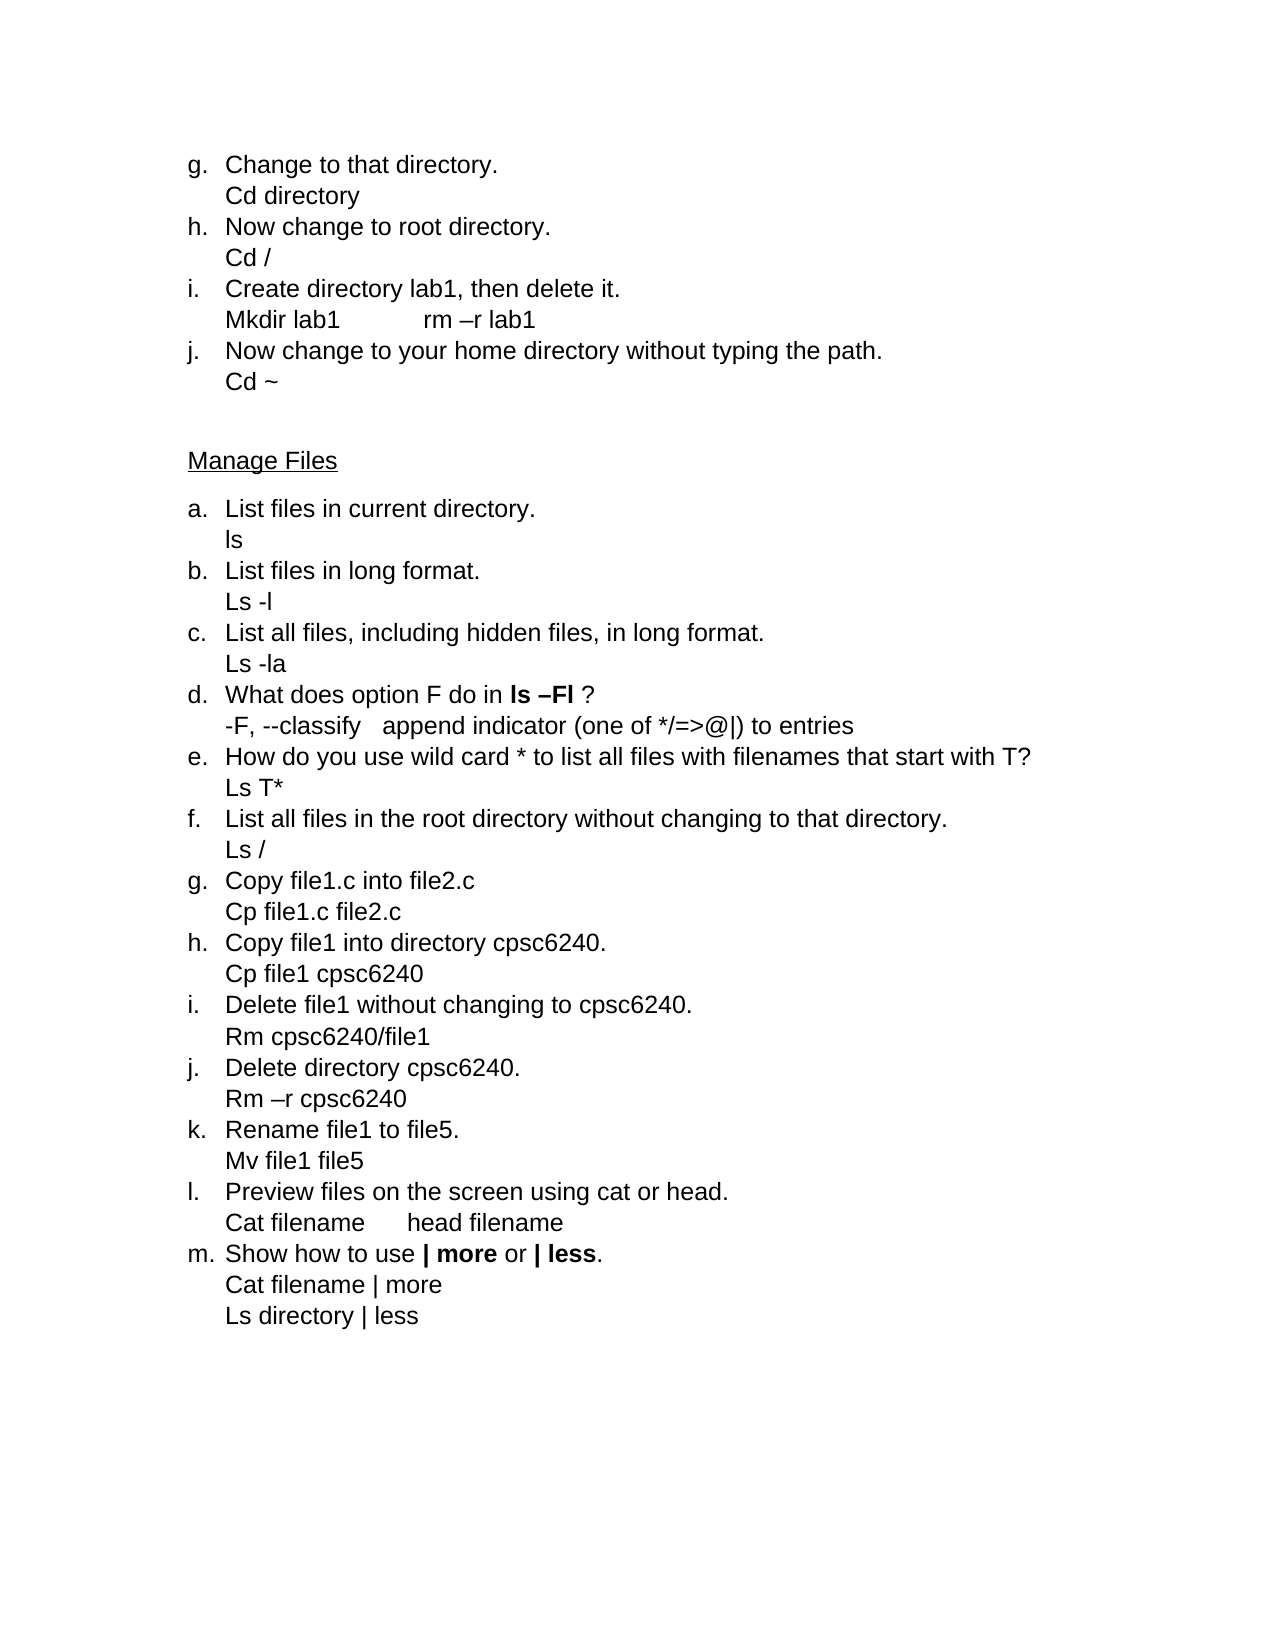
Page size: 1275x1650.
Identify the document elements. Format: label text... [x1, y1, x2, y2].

list How do you use wild card * to list all files with filenames that start with T? [187, 742, 1125, 771]
list ls [225, 525, 1125, 553]
list Rm cpsc6240/file1 [225, 1021, 1125, 1050]
list Mv file1 file5 [225, 1146, 1125, 1174]
text Manage Files [112, 446, 1125, 475]
list Copy file1 into directory cpsc6240. [187, 928, 1125, 957]
list Rename file1 to file5. [187, 1114, 1125, 1143]
list Ls T* [225, 773, 1125, 802]
list Ls -la [225, 649, 1125, 678]
list Change to that directory. [187, 150, 1125, 179]
list List all files in the root directory without changing to that directory. [187, 804, 1125, 833]
list Now change to root directory. [187, 212, 1125, 241]
list Mkdir lab1 rm –r lab1 [225, 305, 1125, 334]
list Ls -l [225, 587, 1125, 616]
list Delete file1 without changing to cpsc6240. [187, 990, 1125, 1019]
list Ls / [225, 835, 1125, 864]
list Now change to your home directory without typing the path. [187, 336, 1125, 365]
list List files in long format. [187, 556, 1125, 584]
list List files in current directory. [187, 494, 1125, 522]
list Preview files on the screen using cat or head. [187, 1177, 1125, 1205]
list Cd directory [225, 181, 1125, 210]
list Copy file1.c into file2.c [187, 866, 1125, 895]
list Delete directory cpsc6240. [187, 1052, 1125, 1081]
list Cat filename | more [225, 1270, 1125, 1298]
list Create directory lab1, then delete it. [187, 274, 1125, 303]
list Ls directory | less [225, 1301, 1125, 1329]
list Rm –r cpsc6240 [225, 1083, 1125, 1112]
list List all files, including hidden files, in long format. [187, 618, 1125, 647]
list Cat filename head filename [225, 1208, 1125, 1236]
list Cd / [225, 243, 1125, 272]
list Cp file1 cpsc6240 [225, 959, 1125, 988]
list Cd ~ [225, 367, 1125, 396]
list -F, --classify append indicator (one of */=>@|) to entries [225, 711, 1125, 740]
list Cp file1.c file2.c [225, 897, 1125, 926]
list Show how to use | more or | less. [187, 1239, 1125, 1267]
list What does option F do in ls –Fl ? [187, 680, 1125, 709]
